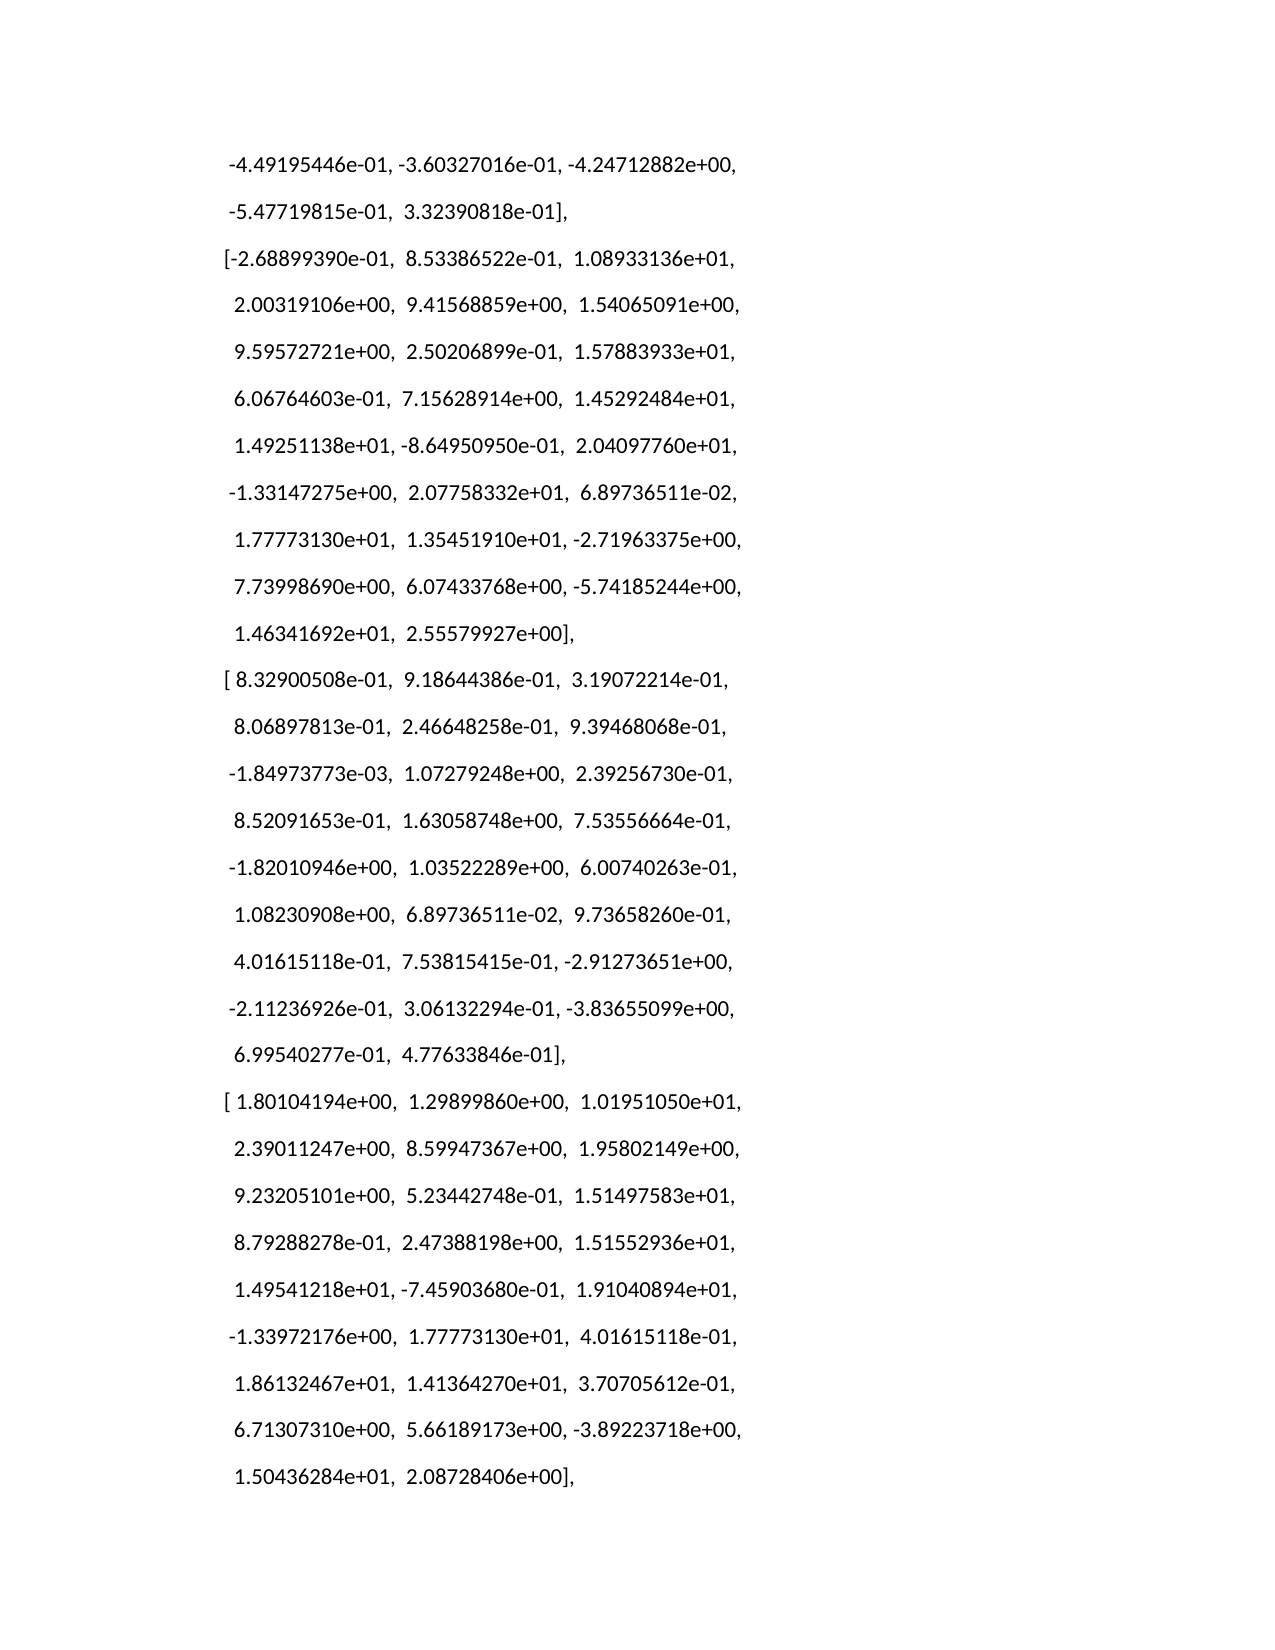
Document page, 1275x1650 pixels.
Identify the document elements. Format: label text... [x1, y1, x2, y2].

text -4.49195446e-01, -3.60327016e-01, -4.24712882e+00, [187, 150, 1087, 178]
text 7.73998690e+00, 6.07433768e+00, -5.74185244e+00, [187, 572, 1087, 600]
text 9.23205101e+00, 5.23442748e-01, 1.51497583e+01, [187, 1181, 1087, 1209]
text 4.01615118e-01, 7.53815415e-01, -2.91273651e+00, [187, 947, 1087, 975]
text -1.33972176e+00, 1.77773130e+01, 4.01615118e-01, [187, 1322, 1087, 1350]
text 1.46341692e+01, 2.55579927e+00], [187, 619, 1087, 647]
text 2.00319106e+00, 9.41568859e+00, 1.54065091e+00, [187, 291, 1087, 319]
text -1.84973773e-03, 1.07279248e+00, 2.39256730e-01, [187, 759, 1087, 787]
text [ 1.80104194e+00, 1.29899860e+00, 1.01951050e+01, [187, 1087, 1087, 1116]
text 6.99540277e-01, 4.77633846e-01], [187, 1041, 1087, 1069]
text 1.77773130e+01, 1.35451910e+01, -2.71963375e+00, [187, 525, 1087, 553]
text 1.49541218e+01, -7.45903680e-01, 1.91040894e+01, [187, 1275, 1087, 1303]
text -1.82010946e+00, 1.03522289e+00, 6.00740263e-01, [187, 853, 1087, 881]
text -5.47719815e-01, 3.32390818e-01], [187, 197, 1087, 225]
text 2.39011247e+00, 8.59947367e+00, 1.95802149e+00, [187, 1134, 1087, 1162]
text 1.08230908e+00, 6.89736511e-02, 9.73658260e-01, [187, 900, 1087, 928]
text -2.11236926e-01, 3.06132294e-01, -3.83655099e+00, [187, 994, 1087, 1022]
text 1.49251138e+01, -8.64950950e-01, 2.04097760e+01, [187, 431, 1087, 459]
text 8.79288278e-01, 2.47388198e+00, 1.51552936e+01, [187, 1228, 1087, 1256]
text 9.59572721e+00, 2.50206899e-01, 1.57883933e+01, [187, 337, 1087, 366]
text 6.71307310e+00, 5.66189173e+00, -3.89223718e+00, [187, 1416, 1087, 1444]
text [ 8.32900508e-01, 9.18644386e-01, 3.19072214e-01, [187, 666, 1087, 694]
text 1.50436284e+01, 2.08728406e+00], [187, 1462, 1087, 1491]
text 6.06764603e-01, 7.15628914e+00, 1.45292484e+01, [187, 384, 1087, 412]
text -1.33147275e+00, 2.07758332e+01, 6.89736511e-02, [187, 478, 1087, 506]
text [-2.68899390e-01, 8.53386522e-01, 1.08933136e+01, [187, 244, 1087, 272]
text 8.52091653e-01, 1.63058748e+00, 7.53556664e-01, [187, 806, 1087, 834]
text 8.06897813e-01, 2.46648258e-01, 9.39468068e-01, [187, 712, 1087, 741]
text 1.86132467e+01, 1.41364270e+01, 3.70705612e-01, [187, 1369, 1087, 1397]
